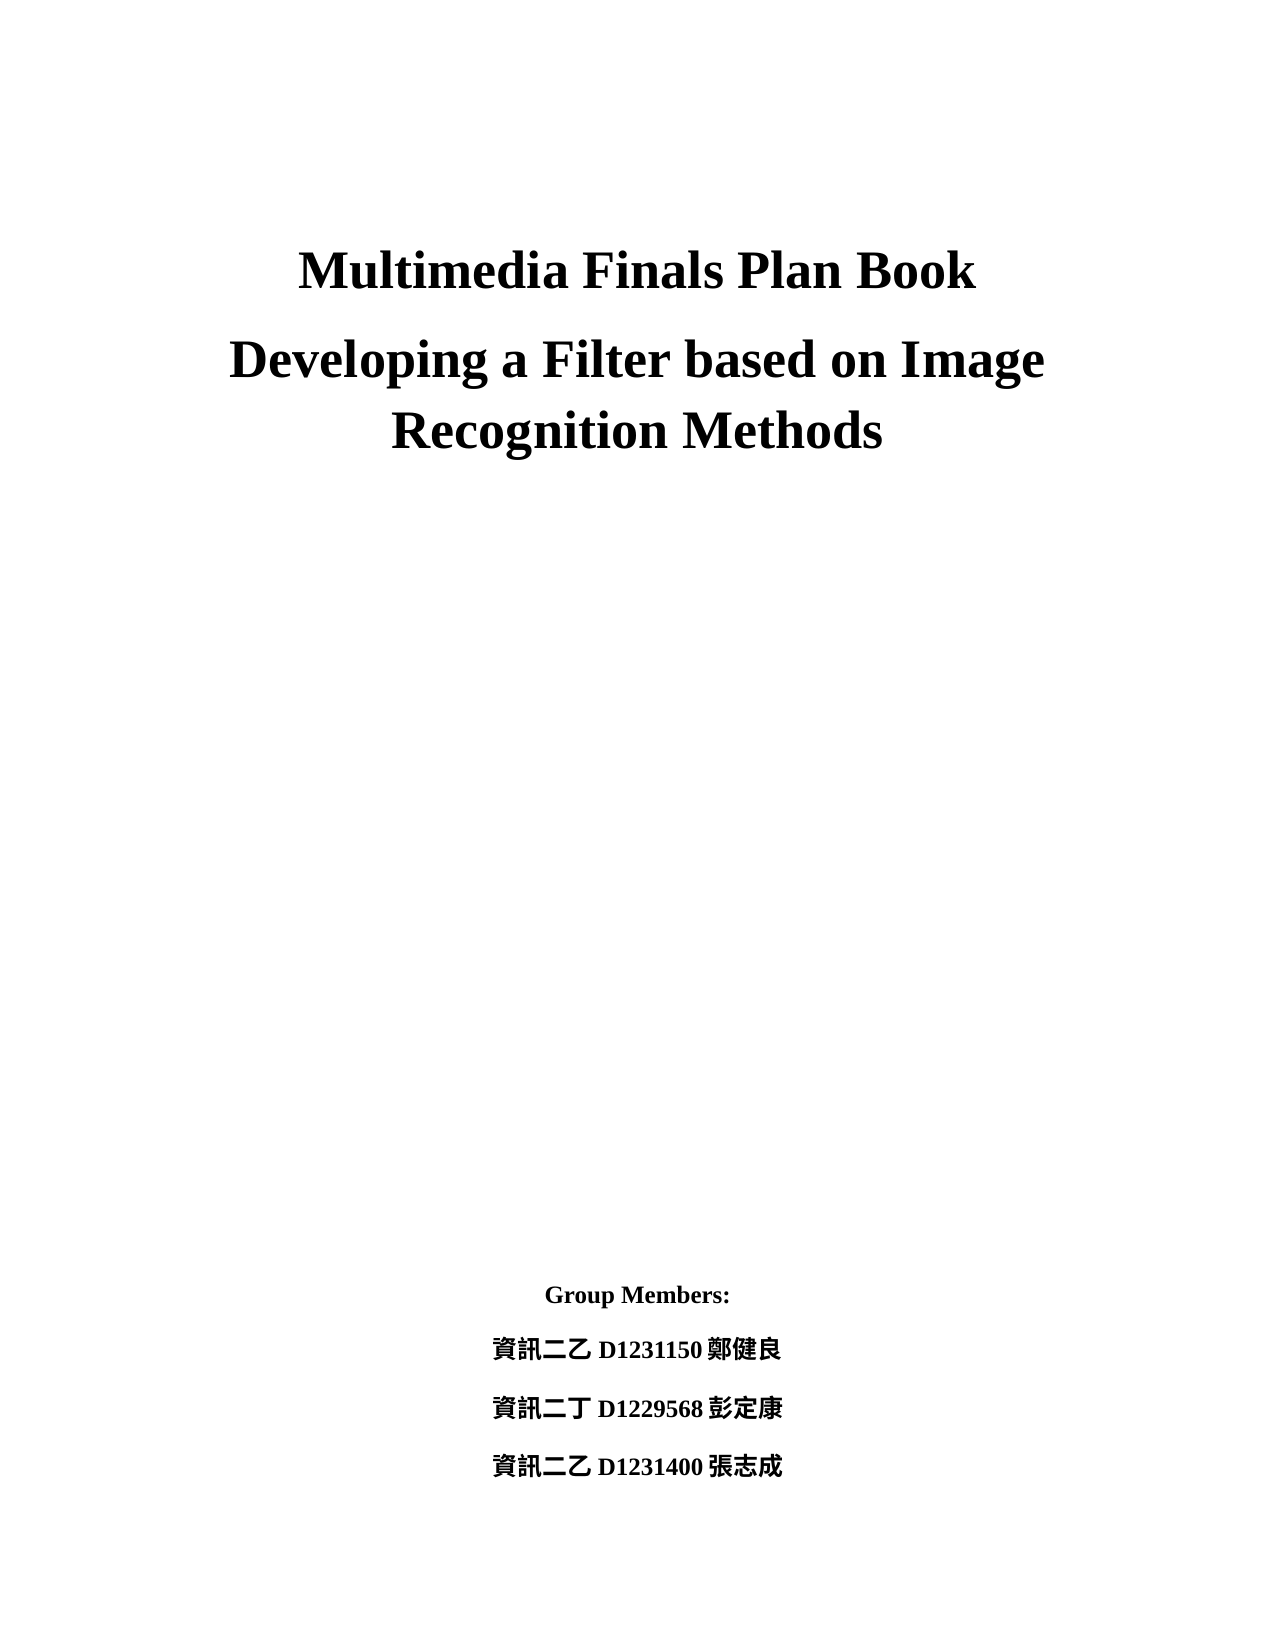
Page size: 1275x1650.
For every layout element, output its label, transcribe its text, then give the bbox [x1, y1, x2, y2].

text Multimedia Finals Plan Book [150, 238, 1125, 301]
text 資訊二丁 D1229568彭定康 [150, 1388, 1125, 1424]
text Group Members: [150, 1280, 1125, 1309]
text 資訊二乙 D1231400張志成 [150, 1447, 1125, 1483]
text 資訊二乙 D1231150鄭健良 [150, 1330, 1125, 1366]
text Developing a Filter based on Image Recognition Methods [150, 326, 1125, 460]
